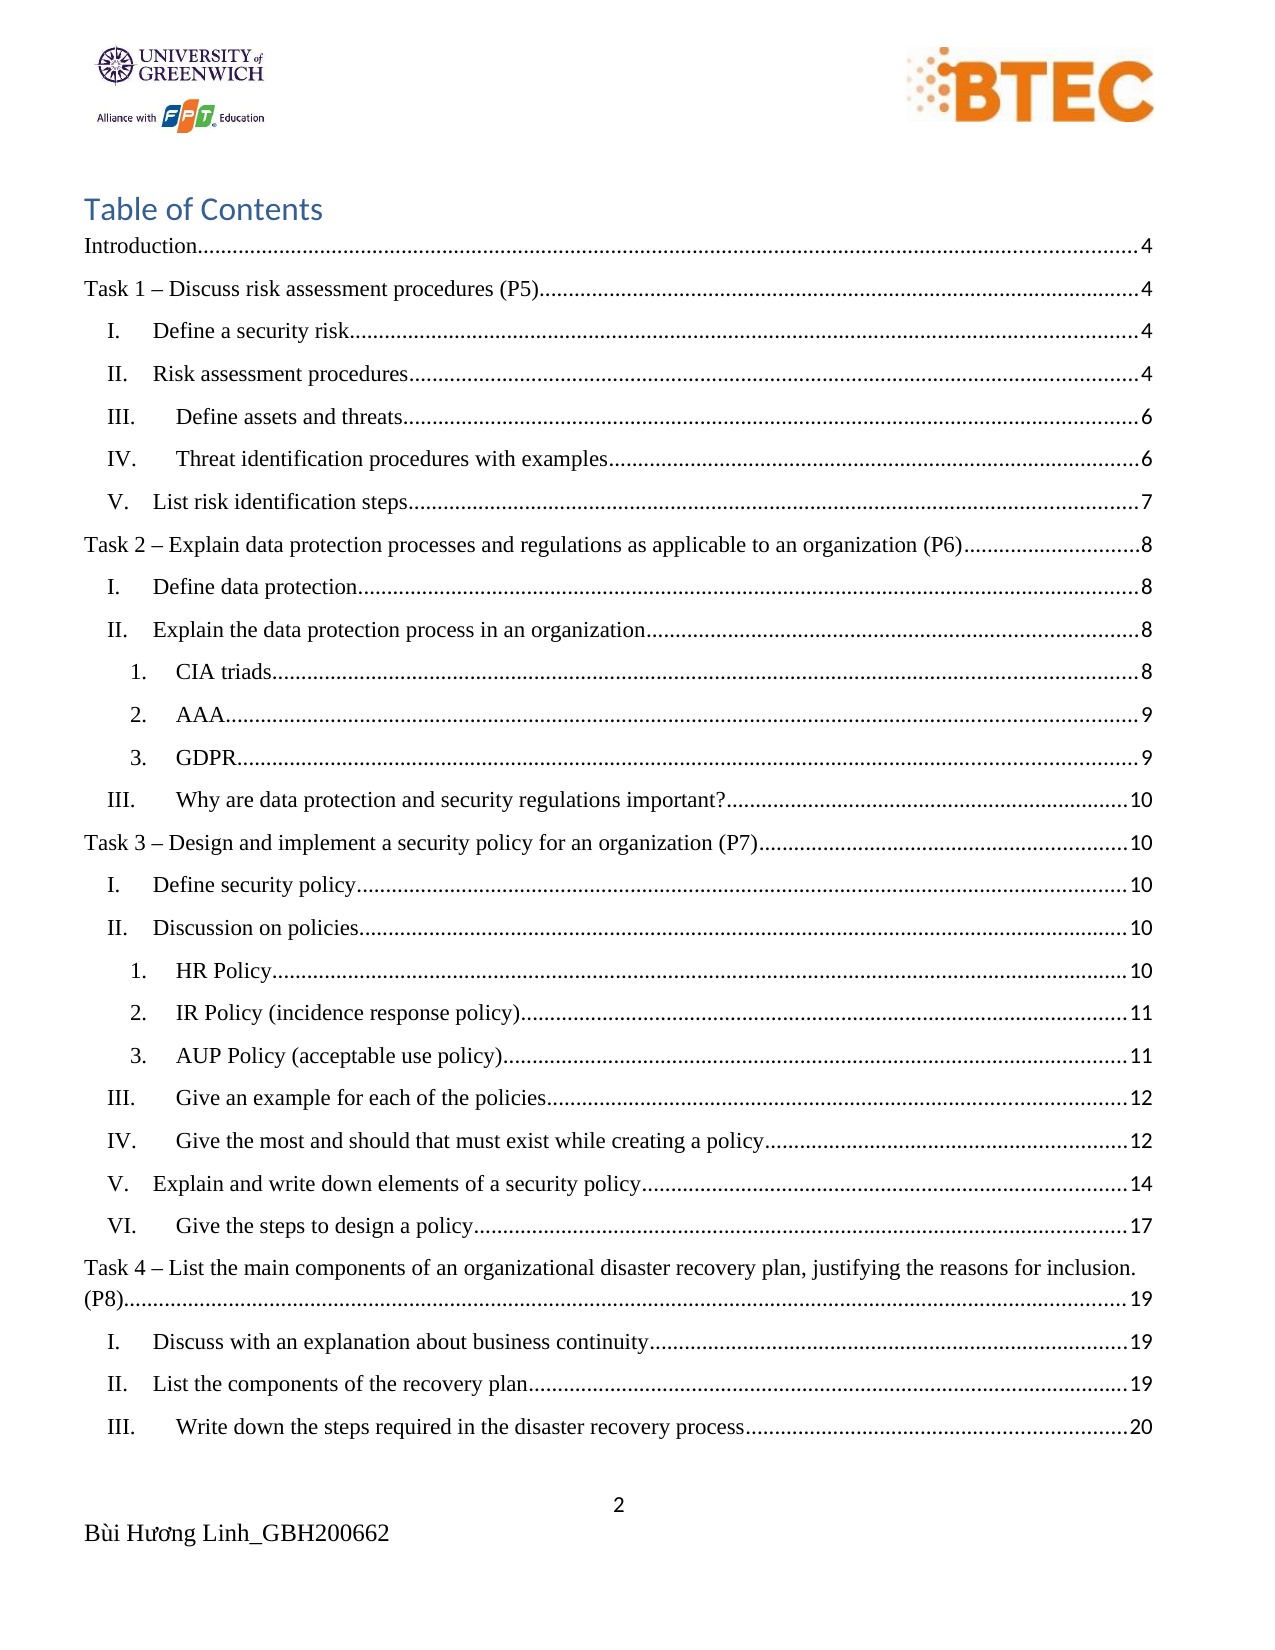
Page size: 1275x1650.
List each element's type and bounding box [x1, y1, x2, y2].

picture [906, 47, 1154, 122]
picture [83, 32, 277, 144]
